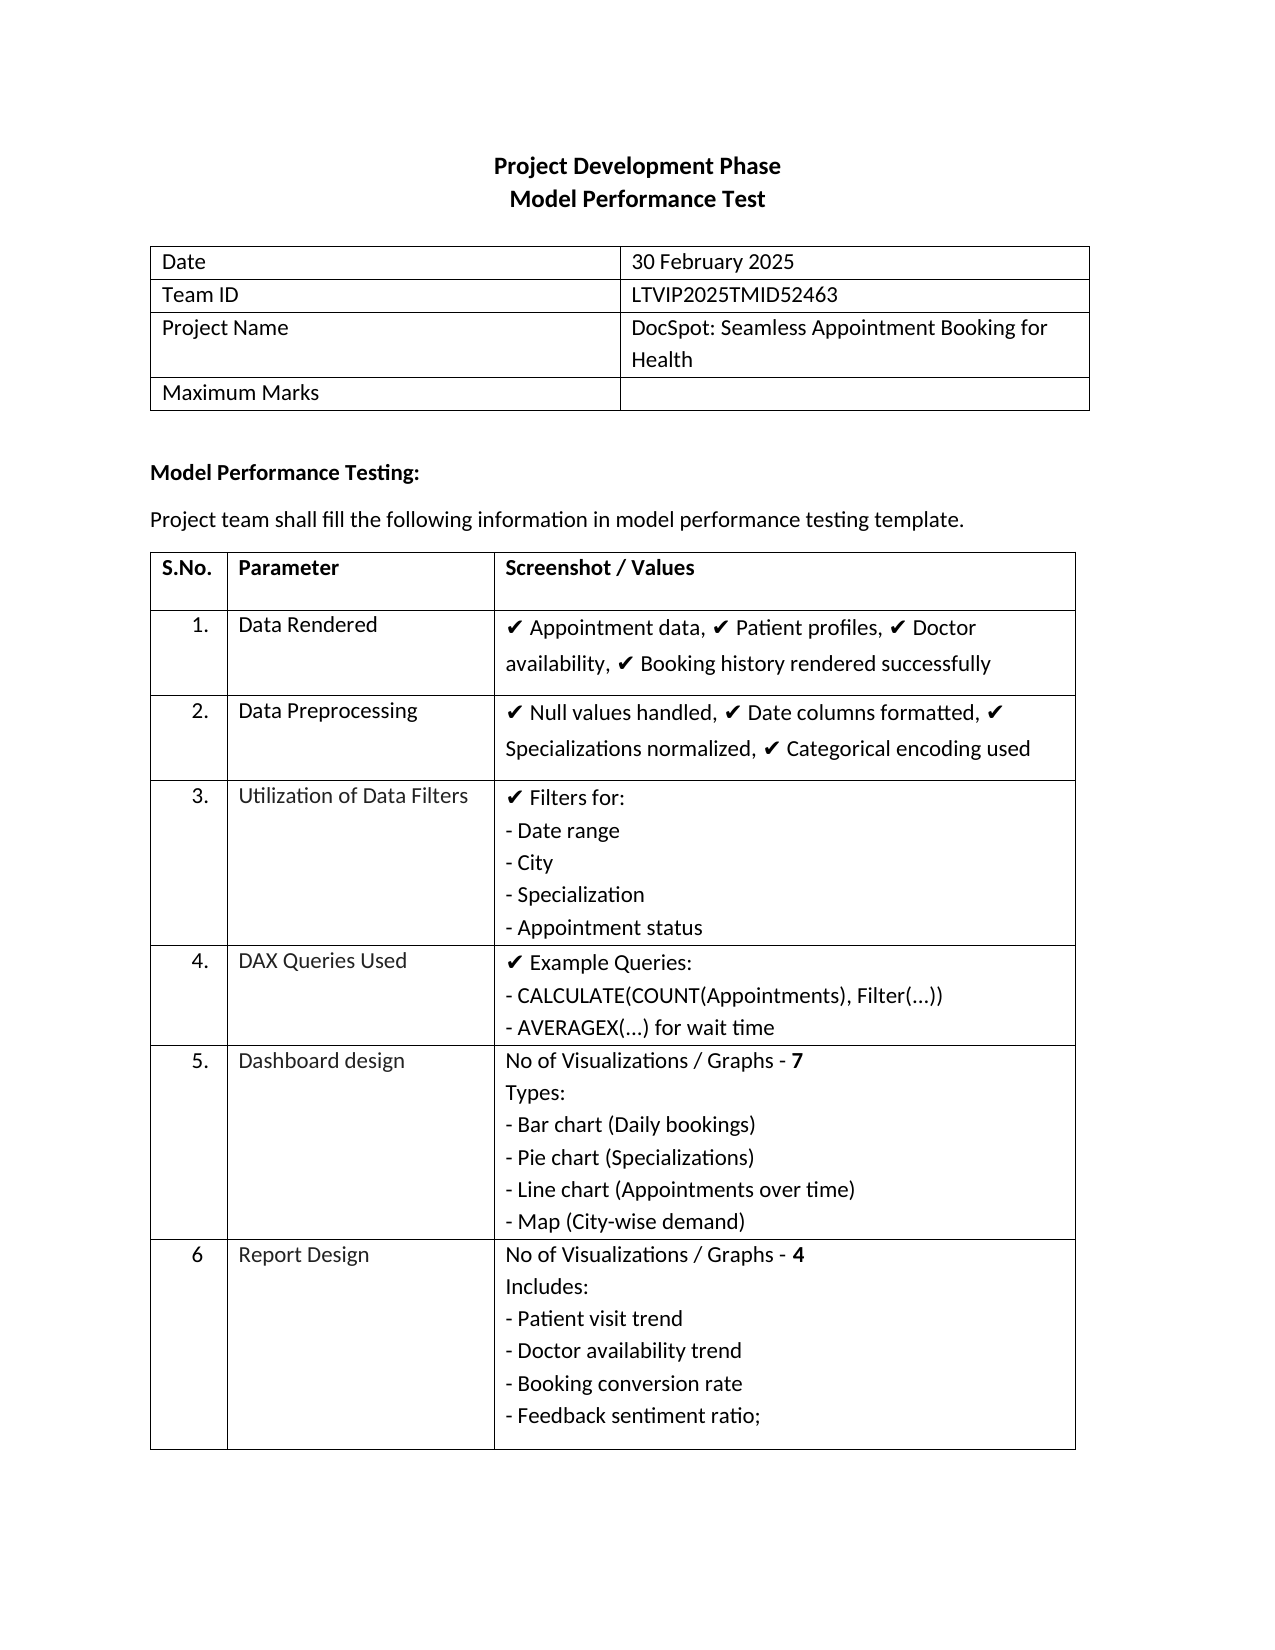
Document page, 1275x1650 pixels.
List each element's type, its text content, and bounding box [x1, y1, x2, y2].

text Model Performance Testing: [150, 458, 1125, 486]
table_cell 4. [151, 946, 227, 1045]
table_cell No of Visualizations / Graphs - 4 Includes: - Patient visit trend - Doctor availability trend - Booking conversion rate - Feedback sentiment ratio; [495, 1240, 1075, 1448]
table_cell DAX Queries Used [228, 946, 494, 1045]
table_cell ✔ Example Queries: - CALCULATE(COUNT(Appointments), Filter(...)) - AVERAGEX(...) for wait time [495, 946, 1075, 1045]
table_cell ✔ Filters for: - Date range - City - Specialization - Appointment status [495, 781, 1075, 945]
table_cell Utilization of Data Filters [228, 781, 494, 945]
table_cell Project Name [151, 313, 620, 377]
table_cell DocSpot: Seamless Appointment Booking for Health [621, 313, 1089, 377]
table_cell Team ID [151, 280, 620, 312]
table_cell Maximum Marks [151, 378, 620, 410]
table_cell No of Visualizations / Graphs - 7 Types: - Bar chart (Daily bookings) - Pie chart (Specializations) - Line chart (Appointments over time) - Map (City-wise demand) [495, 1046, 1075, 1239]
table_header Date [151, 247, 620, 279]
text Model Performance Test [150, 183, 1125, 213]
table_cell LTVIP2025TMID52463 [621, 280, 1089, 312]
table_cell [151, 611, 227, 695]
text Project Development Phase [150, 150, 1125, 181]
table_cell ✔ Null values handled, ✔ Date columns formatted, ✔ Specializations normalized, ✔ Categorical encoding used [495, 696, 1075, 780]
table_cell Dashboard design [228, 1046, 494, 1239]
table_cell [621, 378, 1089, 410]
table_header 30 February 2025 [621, 247, 1089, 279]
table_cell 6 [151, 1240, 227, 1448]
text Project team shall fill the following information in model performance testing template. [150, 505, 1125, 533]
table_header Parameter [228, 553, 494, 609]
table_cell 5. [151, 1046, 227, 1239]
table_cell ✔ Appointment data, ✔ Patient profiles, ✔ Doctor availability, ✔ Booking history rendered successfully [495, 611, 1075, 695]
table_cell Data Preprocessing [228, 696, 494, 780]
table_cell 3. [151, 781, 227, 945]
table_cell [151, 696, 227, 780]
table_cell Report Design [228, 1240, 494, 1448]
table_header Screenshot / Values [495, 553, 1075, 609]
table_cell Data Rendered [228, 611, 494, 695]
table_header S.No. [151, 553, 227, 609]
